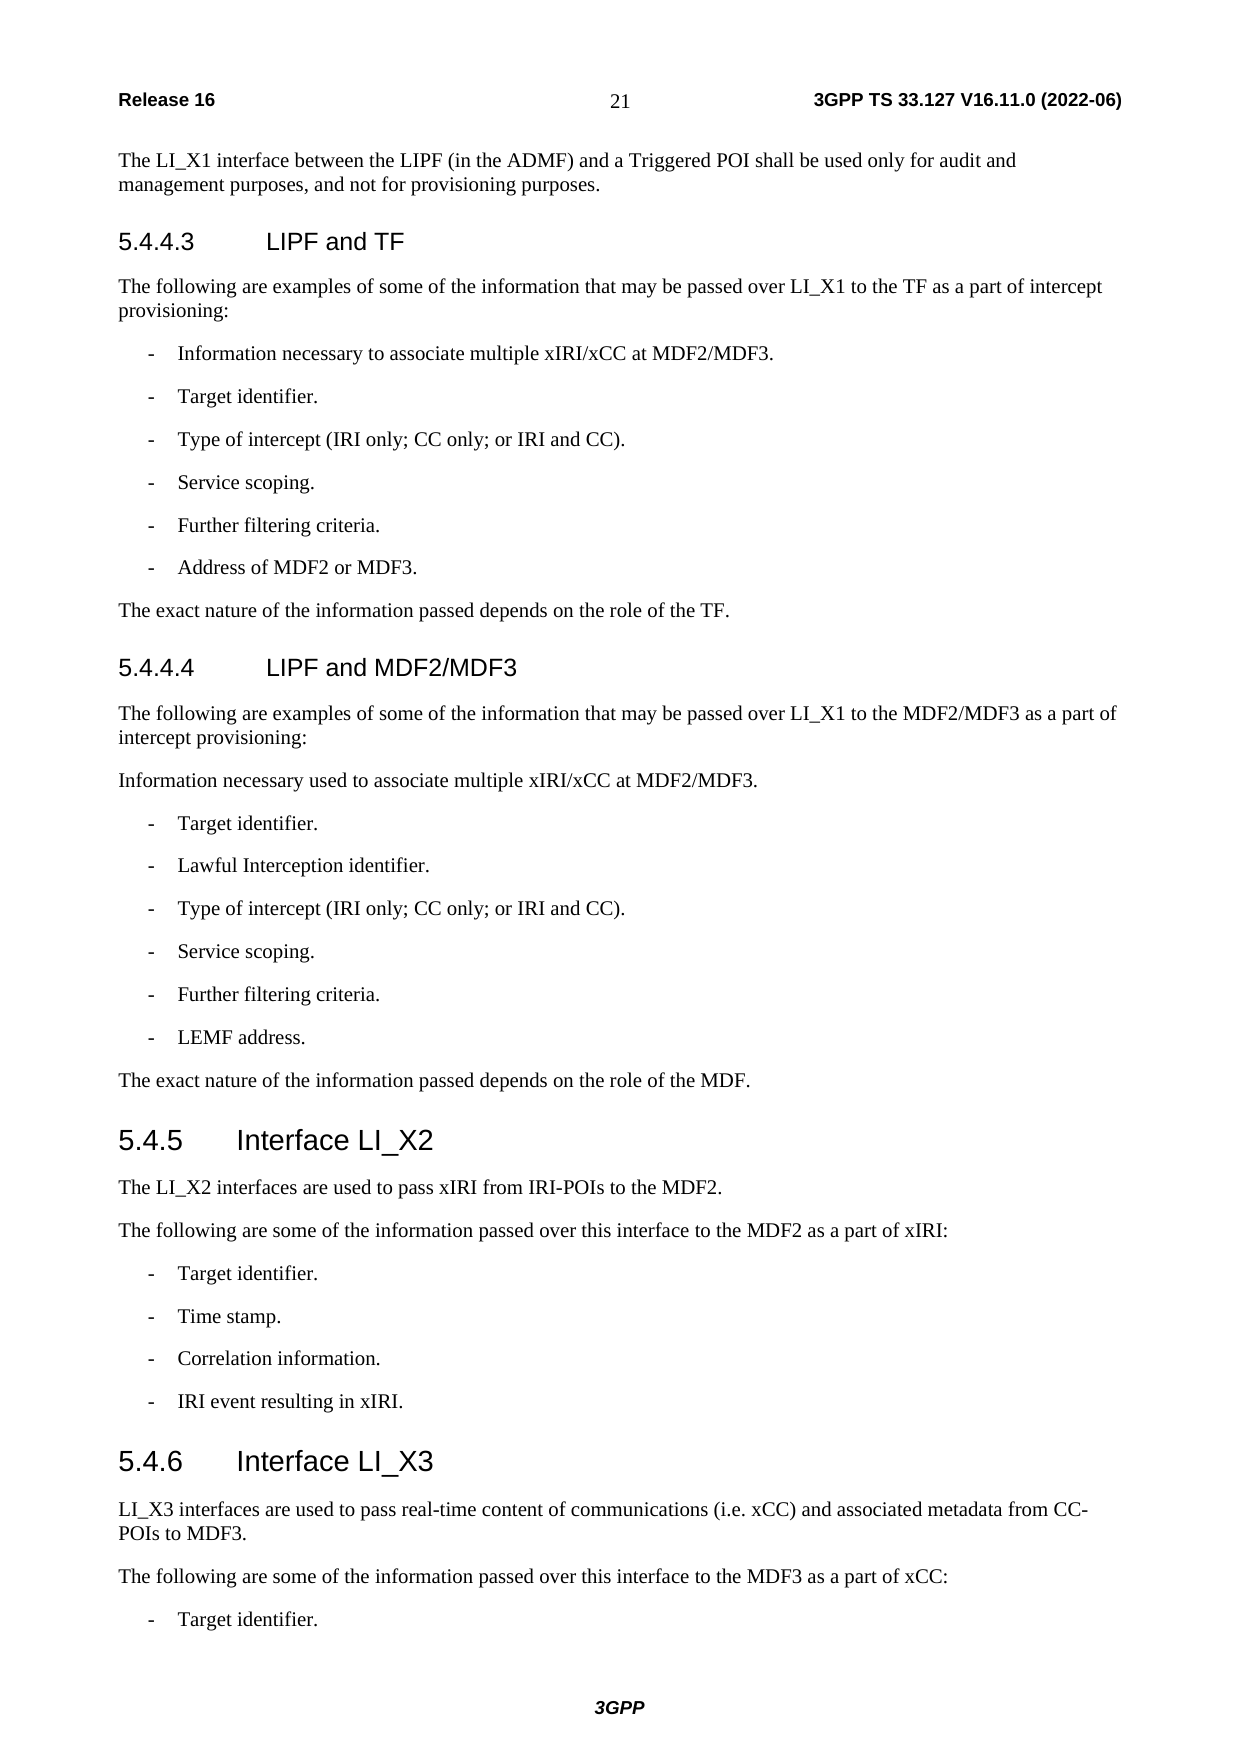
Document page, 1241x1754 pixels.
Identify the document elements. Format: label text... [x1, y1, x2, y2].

text Information necessary used to associate multiple xIRI/xCC at MDF2/MDF3. [118, 768, 1122, 792]
text - Type of intercept (IRI only; CC only; or IRI and CC). [148, 896, 1122, 920]
text The following are some of the information passed over this interface to the MDF2 as a part of xIRI: [118, 1218, 1122, 1242]
text - Service scoping. [148, 939, 1122, 963]
text - Lawful Interception identifier. [148, 853, 1122, 877]
text - Service scoping. [148, 470, 1122, 494]
text - Further filtering criteria. [148, 982, 1122, 1006]
text - Address of MDF2 or MDF3. [148, 555, 1122, 579]
text The exact nature of the information passed depends on the role of the TF. [118, 598, 1122, 622]
subtitle 5.4.4.4 LIPF and MDF2/MDF3 [118, 653, 1122, 682]
text - Target identifier. [148, 1261, 1122, 1285]
text - Target identifier. [148, 811, 1122, 835]
subtitle 5.4.6 Interface LI_X3 [118, 1444, 1122, 1478]
text The LI_X1 interface between the LIPF (in the ADMF) and a Triggered POI shall be used only for audit and management purposes, and not for provisioning purposes. [118, 147, 1122, 196]
text The following are some of the information passed over this interface to the MDF3 as a part of xCC: [118, 1564, 1122, 1588]
text - Time stamp. [148, 1303, 1122, 1328]
text The following are examples of some of the information that may be passed over LI_X1 to the TF as a part of intercept provisioning: [118, 274, 1122, 322]
text The following are examples of some of the information that may be passed over LI_X1 to the MDF2/MDF3 as a part of intercept provisioning: [118, 701, 1122, 749]
text - IRI event resulting in xIRI. [148, 1389, 1122, 1413]
text - LEMF address. [148, 1025, 1122, 1049]
text - Target identifier. [148, 1606, 1122, 1631]
text - Further filtering criteria. [148, 512, 1122, 537]
text - Target identifier. [148, 384, 1122, 408]
subtitle 5.4.5 Interface LI_X2 [118, 1123, 1122, 1156]
text The exact nature of the information passed depends on the role of the MDF. [118, 1067, 1122, 1092]
text LI_X3 interfaces are used to pass real-time content of communications (i.e. xCC) and associated metadata from CC-POIs to MDF3. [118, 1497, 1122, 1545]
text - Information necessary to associate multiple xIRI/xCC at MDF2/MDF3. [148, 341, 1122, 365]
text - Type of intercept (IRI only; CC only; or IRI and CC). [148, 427, 1122, 451]
subtitle 5.4.4.3 LIPF and TF [118, 227, 1122, 256]
text - Correlation information. [148, 1346, 1122, 1370]
text The LI_X2 interfaces are used to pass xIRI from IRI-POIs to the MDF2. [118, 1175, 1122, 1199]
